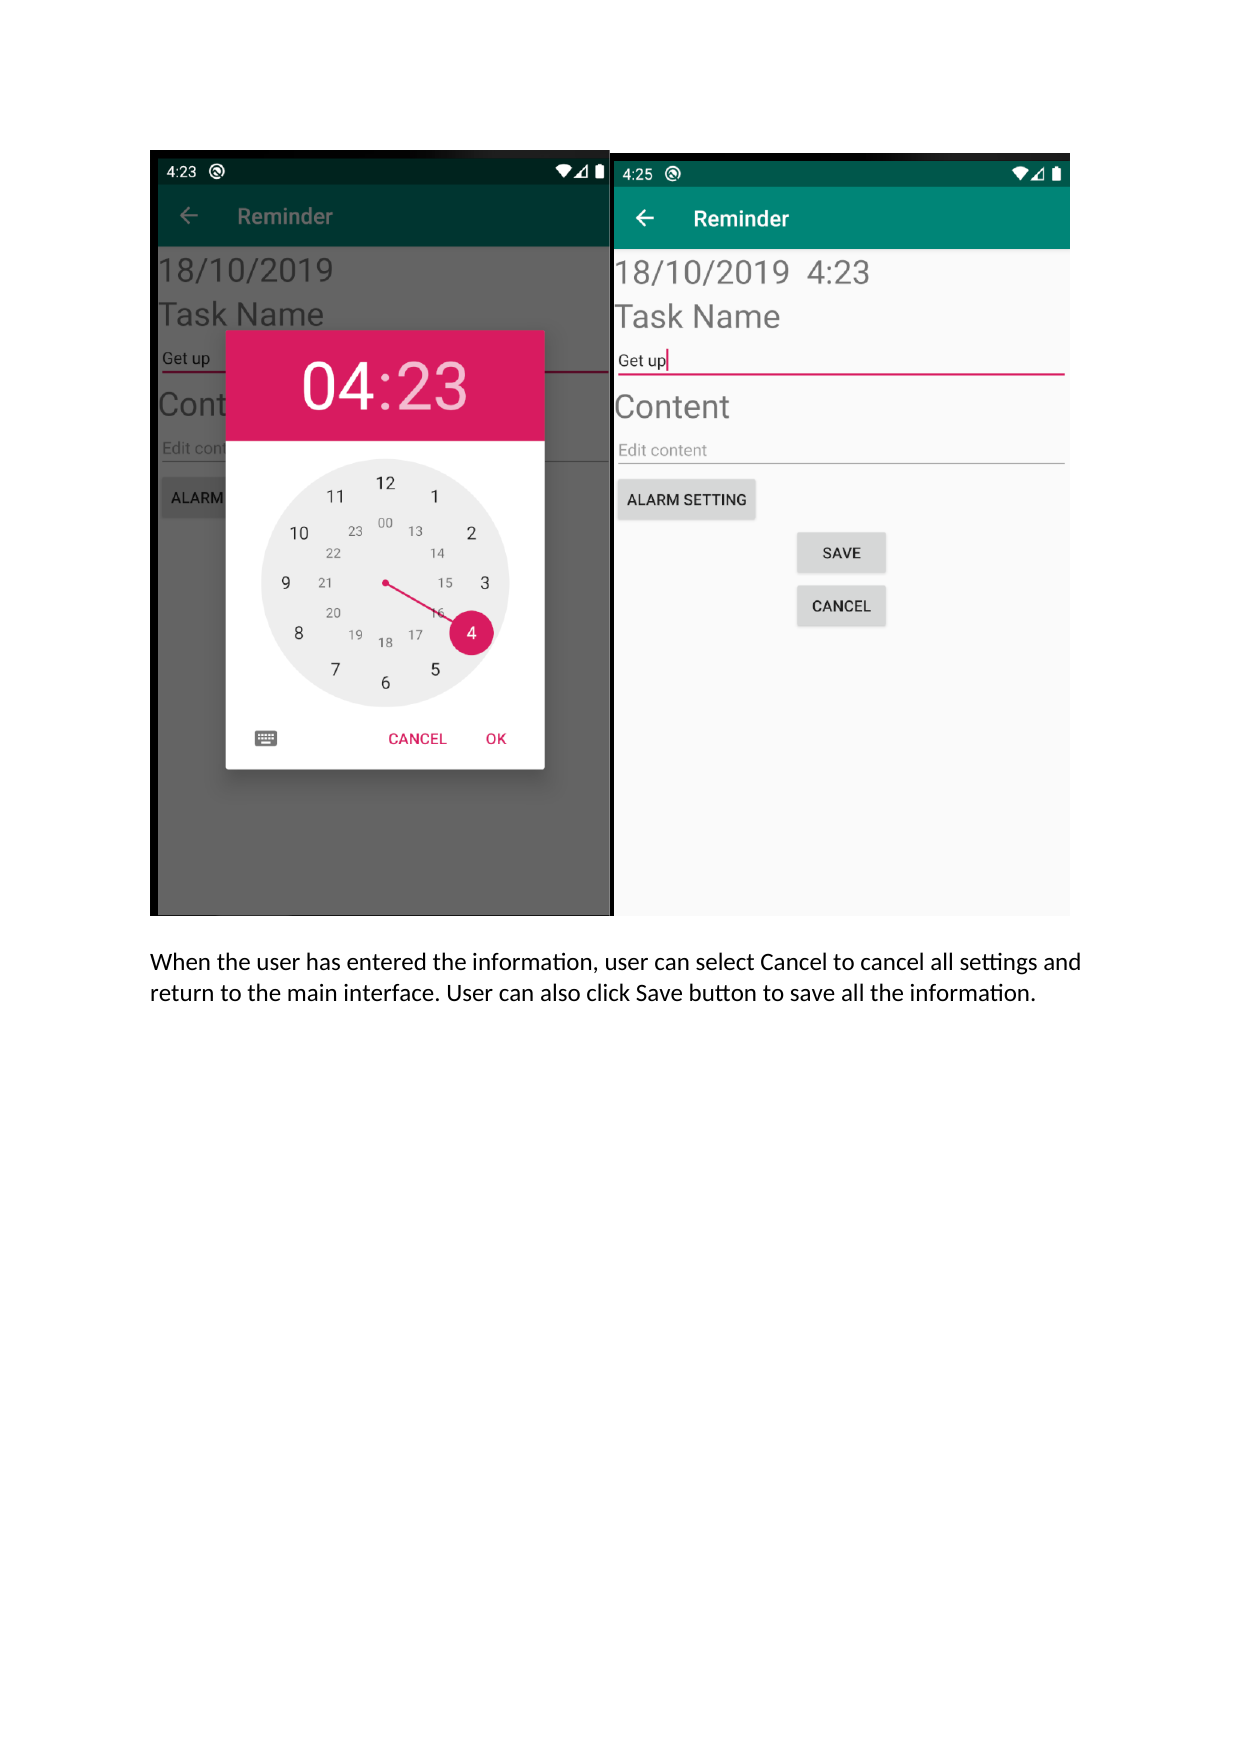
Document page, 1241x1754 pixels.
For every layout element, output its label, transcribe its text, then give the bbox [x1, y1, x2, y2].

picture [150, 150, 1070, 916]
text When the user has entered the information, user can select Cancel to cancel all settings and return to the main interface. User can also click Save button to save all the information. [150, 946, 1090, 1007]
